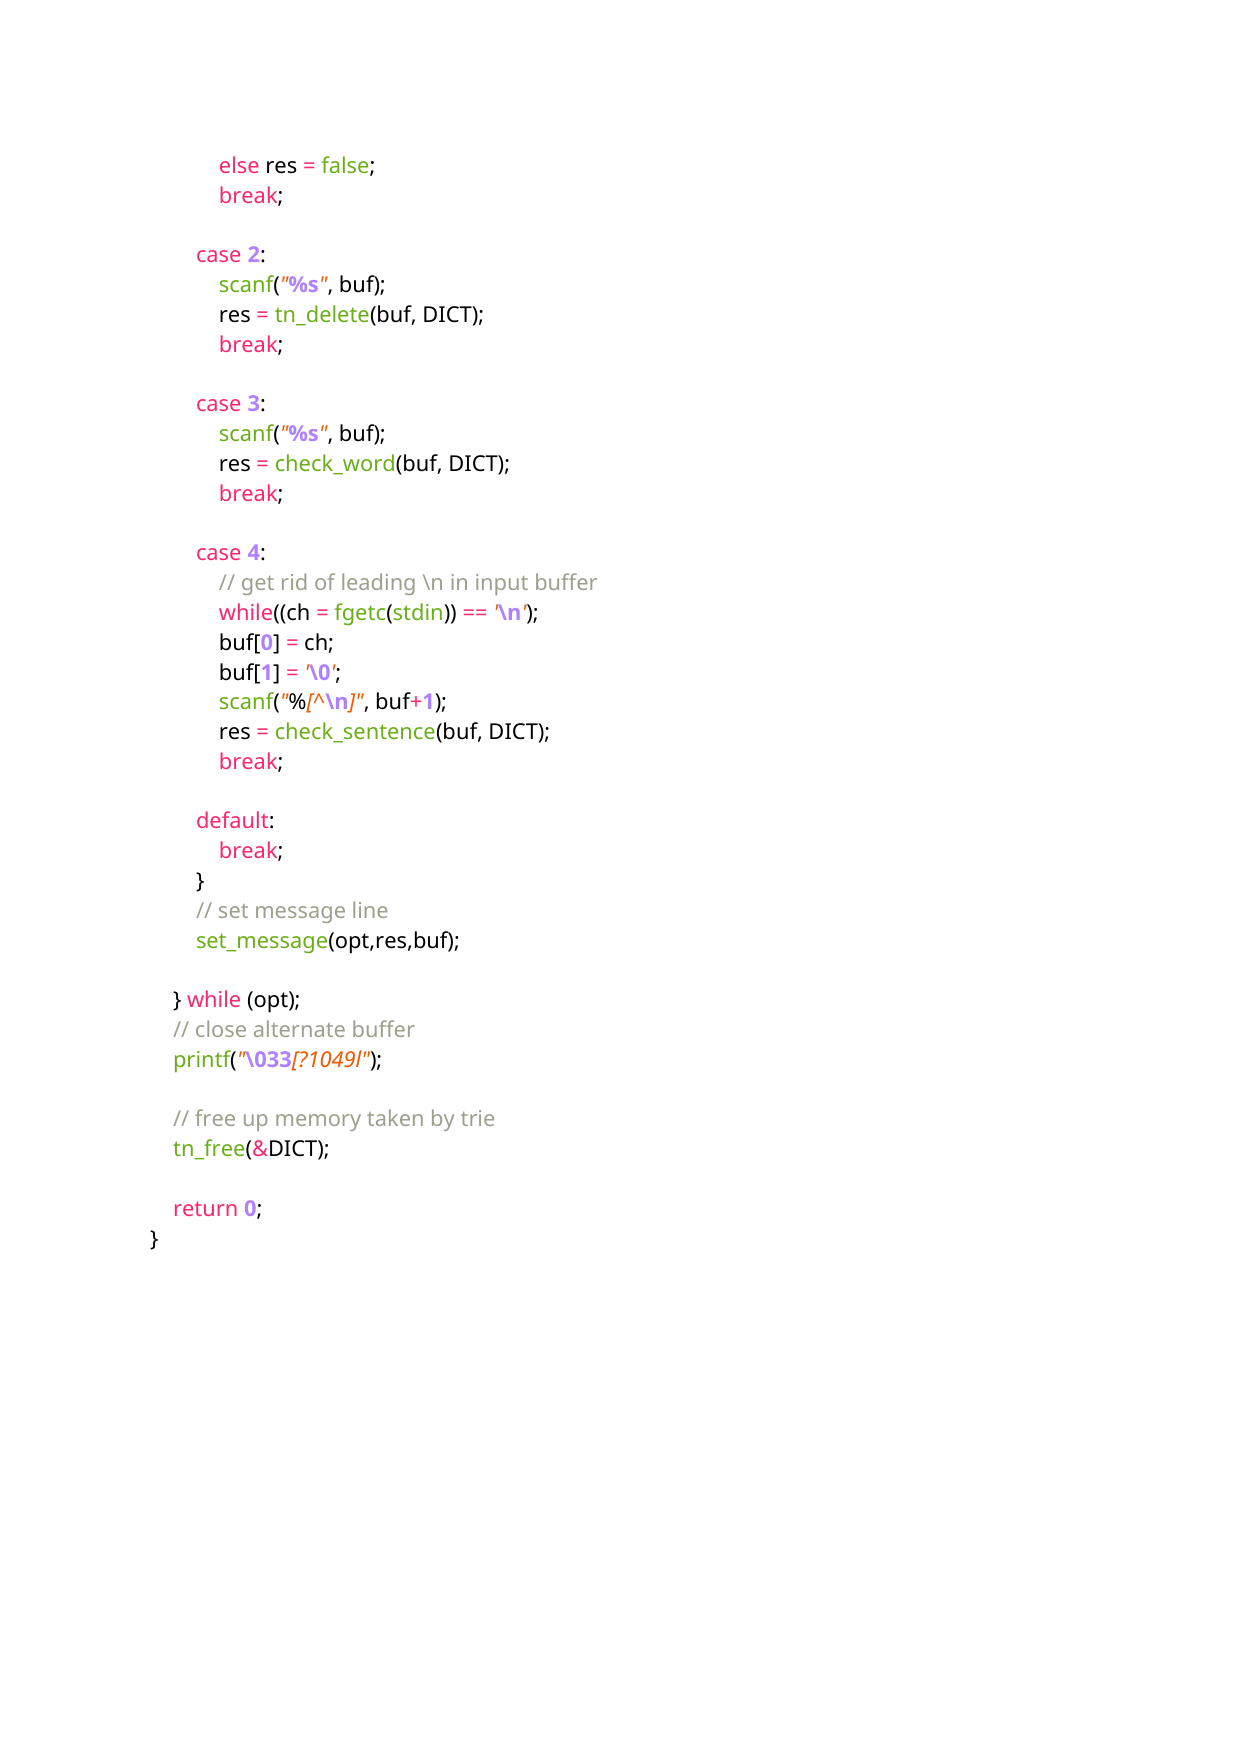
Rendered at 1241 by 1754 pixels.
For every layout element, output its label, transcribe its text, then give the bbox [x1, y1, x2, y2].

text else res = false; [150, 150, 1090, 180]
text // close alternate buffer [150, 1014, 1090, 1044]
text } while (opt); [150, 984, 1090, 1014]
text } [150, 865, 1090, 895]
text break; [150, 835, 1090, 865]
text // free up memory taken by trie [150, 1103, 1090, 1133]
text set_message(opt,res,buf); [150, 924, 1090, 954]
text scanf("%[^\n]", buf+1); [150, 686, 1090, 716]
text case 4: [150, 537, 1090, 567]
text break; [150, 180, 1090, 209]
text // set message line [150, 895, 1090, 924]
text } [150, 1222, 1090, 1252]
text // get rid of leading \n in input buffer [150, 567, 1090, 597]
text res = tn_delete(buf, DICT); [150, 299, 1090, 329]
text case 3: [150, 388, 1090, 418]
text break; [150, 329, 1090, 358]
text default: [150, 805, 1090, 835]
text tn_free(&DICT); [150, 1133, 1090, 1163]
text printf("\033[?1049l"); [150, 1044, 1090, 1073]
text scanf("%s", buf); [150, 418, 1090, 448]
text break; [150, 478, 1090, 507]
text break; [150, 746, 1090, 776]
text buf[0] = ch; [150, 627, 1090, 656]
text return 0; [150, 1193, 1090, 1222]
text while((ch = fgetc(stdin)) == '\n'); [150, 597, 1090, 627]
text buf[1] = '\0'; [150, 656, 1090, 686]
text case 2: [150, 239, 1090, 269]
text res = check_word(buf, DICT); [150, 448, 1090, 478]
text res = check_sentence(buf, DICT); [150, 716, 1090, 746]
text scanf("%s", buf); [150, 269, 1090, 299]
